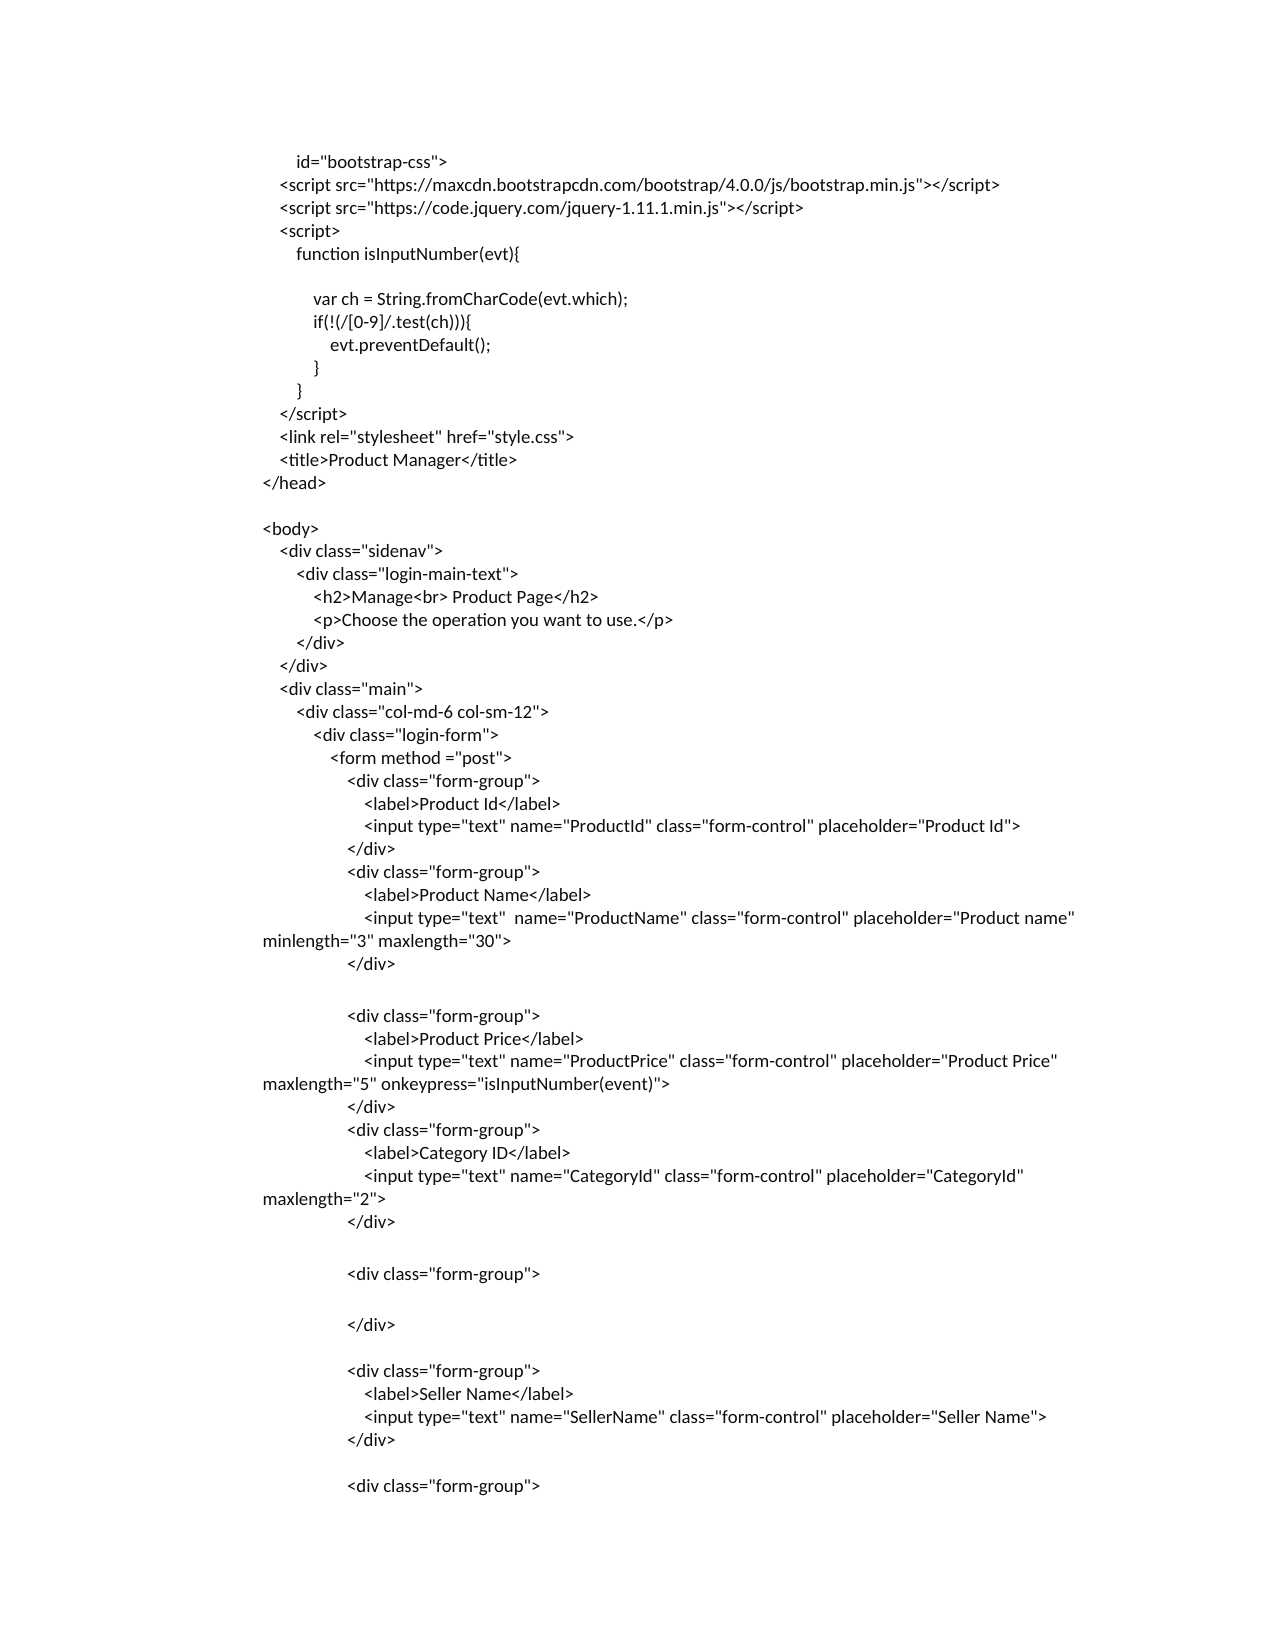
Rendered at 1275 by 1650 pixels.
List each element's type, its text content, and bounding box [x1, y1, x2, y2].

text <div class="form-group"> [262, 1262, 1087, 1284]
text } [262, 379, 1087, 402]
text <label>Product Price</label> [262, 1027, 1087, 1049]
text id="bootstrap-css"> [262, 150, 1087, 173]
text <script src="https://maxcdn.bootstrapcdn.com/bootstrap/4.0.0/js/bootstrap.min.js"></script> [262, 173, 1087, 196]
text var ch = String.fromCharCode(evt.which); [262, 287, 1087, 310]
text <div class="col-md-6 col-sm-12"> [262, 700, 1087, 723]
text <div class="form-group"> [262, 1359, 1087, 1382]
text evt.preventDefault(); [262, 333, 1087, 356]
text <h2>Manage<br> Product Page</h2> [262, 585, 1087, 608]
text </div> [262, 631, 1087, 654]
text <form method ="post"> [262, 746, 1087, 769]
text </div> [262, 654, 1087, 677]
text <link rel="stylesheet" href="style.css"> [262, 425, 1087, 448]
text <div class="login-form"> [262, 723, 1087, 746]
text <div class="form-group"> [262, 1474, 1087, 1497]
text <label>Category ID</label> [262, 1141, 1087, 1164]
text <div class="sidenav"> [262, 539, 1087, 562]
text </div> [262, 1313, 1087, 1336]
text </div> [262, 1428, 1087, 1451]
text <input type="text" name="SellerName" class="form-control" placeholder="Seller Name"> [262, 1405, 1087, 1428]
text <div class="form-group"> [262, 1118, 1087, 1141]
text </div> [262, 837, 1087, 860]
text <body> [262, 517, 1087, 539]
text <div class="form-group"> [262, 860, 1087, 883]
text </div> [262, 952, 1087, 975]
text <input type="text" name="ProductName" class="form-control" placeholder="Product name" minlength="3" maxlength="30"> [262, 906, 1087, 952]
text <title>Product Manager</title> [262, 448, 1087, 471]
text <div class="main"> [262, 677, 1087, 700]
text <label>Product Id</label> [262, 792, 1087, 814]
text <div class="form-group"> [262, 769, 1087, 792]
text } [262, 356, 1087, 379]
text <script> [262, 219, 1087, 242]
text function isInputNumber(evt){ [262, 242, 1087, 264]
text if(!(/[0-9]/.test(ch))){ [262, 310, 1087, 333]
text <p>Choose the operation you want to use.</p> [262, 608, 1087, 631]
text </head> [262, 471, 1087, 494]
text <label>Product Name</label> [262, 883, 1087, 906]
text </div> [262, 1095, 1087, 1118]
text <script src="https://code.jquery.com/jquery-1.11.1.min.js"></script> [262, 196, 1087, 219]
text <div class="form-group"> [262, 1004, 1087, 1027]
text <input type="text" name="ProductId" class="form-control" placeholder="Product Id"> [262, 814, 1087, 837]
text <input type="text" name="CategoryId" class="form-control" placeholder="CategoryId" maxlength="2"> [262, 1164, 1087, 1210]
text <div class="login-main-text"> [262, 562, 1087, 585]
text <label>Seller Name</label> [262, 1382, 1087, 1405]
text </script> [262, 402, 1087, 425]
text <input type="text" name="ProductPrice" class="form-control" placeholder="Product Price" maxlength="5" onkeypress="isInputNumber(event)"> [262, 1049, 1087, 1095]
text </div> [262, 1210, 1087, 1233]
